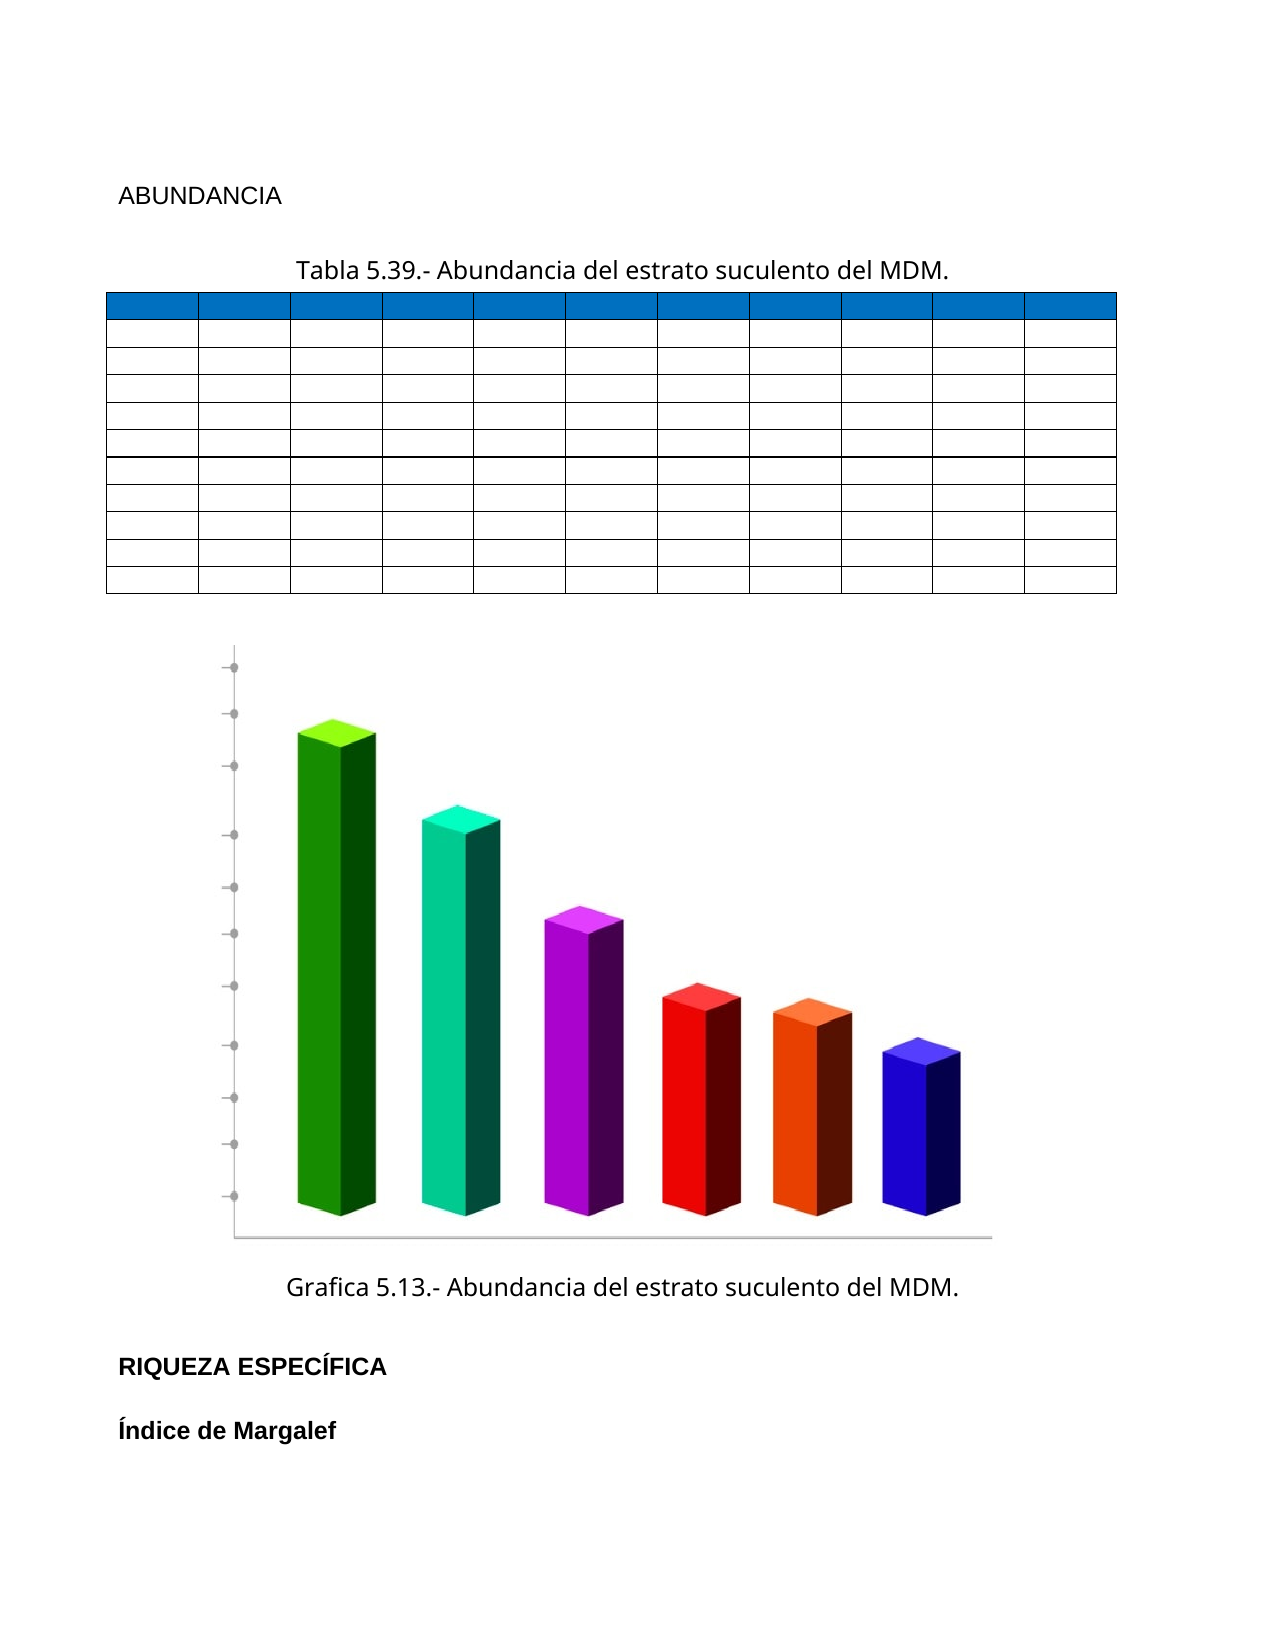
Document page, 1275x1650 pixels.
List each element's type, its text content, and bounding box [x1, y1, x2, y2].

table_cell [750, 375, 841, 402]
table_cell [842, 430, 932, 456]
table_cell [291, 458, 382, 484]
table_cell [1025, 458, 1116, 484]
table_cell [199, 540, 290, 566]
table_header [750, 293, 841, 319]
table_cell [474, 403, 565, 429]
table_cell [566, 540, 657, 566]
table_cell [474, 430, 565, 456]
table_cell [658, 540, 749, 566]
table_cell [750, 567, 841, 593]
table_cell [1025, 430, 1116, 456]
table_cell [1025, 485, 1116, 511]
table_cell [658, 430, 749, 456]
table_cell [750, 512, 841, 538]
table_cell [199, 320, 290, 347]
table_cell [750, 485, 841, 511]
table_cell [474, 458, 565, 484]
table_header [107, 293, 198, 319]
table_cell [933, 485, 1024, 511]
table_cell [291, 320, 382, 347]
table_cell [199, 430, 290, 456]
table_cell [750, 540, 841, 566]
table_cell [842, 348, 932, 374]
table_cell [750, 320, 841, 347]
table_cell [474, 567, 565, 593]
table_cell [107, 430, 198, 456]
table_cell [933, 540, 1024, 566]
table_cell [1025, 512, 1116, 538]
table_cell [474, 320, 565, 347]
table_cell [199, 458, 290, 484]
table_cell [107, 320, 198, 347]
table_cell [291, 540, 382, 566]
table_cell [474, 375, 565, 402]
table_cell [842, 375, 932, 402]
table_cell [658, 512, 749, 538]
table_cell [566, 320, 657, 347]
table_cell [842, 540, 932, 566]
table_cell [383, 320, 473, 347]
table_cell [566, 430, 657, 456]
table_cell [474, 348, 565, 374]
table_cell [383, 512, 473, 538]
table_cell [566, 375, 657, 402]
text RIQUEZA ESPECÍFICA [118, 1309, 1127, 1381]
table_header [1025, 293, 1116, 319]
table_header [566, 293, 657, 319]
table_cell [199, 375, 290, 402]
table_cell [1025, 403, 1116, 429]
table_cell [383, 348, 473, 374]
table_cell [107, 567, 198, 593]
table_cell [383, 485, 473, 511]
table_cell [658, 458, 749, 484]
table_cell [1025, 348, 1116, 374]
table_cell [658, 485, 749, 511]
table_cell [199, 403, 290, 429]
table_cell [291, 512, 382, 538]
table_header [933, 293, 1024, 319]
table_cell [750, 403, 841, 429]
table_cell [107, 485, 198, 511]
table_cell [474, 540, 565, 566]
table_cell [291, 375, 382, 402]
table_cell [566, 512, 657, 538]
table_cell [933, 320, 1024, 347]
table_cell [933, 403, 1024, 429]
text Índice de Margalef [118, 1416, 1127, 1445]
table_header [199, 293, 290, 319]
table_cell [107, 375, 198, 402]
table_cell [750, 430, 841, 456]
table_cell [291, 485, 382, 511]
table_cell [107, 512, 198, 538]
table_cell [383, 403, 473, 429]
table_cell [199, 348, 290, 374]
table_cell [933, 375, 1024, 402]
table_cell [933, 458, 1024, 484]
text Tabla 5.39.- Abundancia del estrato suculento del MDM. [118, 214, 1127, 287]
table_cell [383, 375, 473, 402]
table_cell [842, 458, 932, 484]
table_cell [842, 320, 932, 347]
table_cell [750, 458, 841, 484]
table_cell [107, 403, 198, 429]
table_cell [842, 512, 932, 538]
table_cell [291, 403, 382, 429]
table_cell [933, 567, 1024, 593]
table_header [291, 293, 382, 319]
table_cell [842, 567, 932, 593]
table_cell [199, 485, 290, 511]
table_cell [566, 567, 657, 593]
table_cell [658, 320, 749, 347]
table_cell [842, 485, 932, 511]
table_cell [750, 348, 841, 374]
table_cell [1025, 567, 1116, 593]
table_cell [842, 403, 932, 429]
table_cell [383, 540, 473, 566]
picture [137, 645, 1058, 1246]
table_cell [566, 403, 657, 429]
text Grafica 5.13.- Abundancia del estrato suculento del MDM. [118, 1270, 1127, 1304]
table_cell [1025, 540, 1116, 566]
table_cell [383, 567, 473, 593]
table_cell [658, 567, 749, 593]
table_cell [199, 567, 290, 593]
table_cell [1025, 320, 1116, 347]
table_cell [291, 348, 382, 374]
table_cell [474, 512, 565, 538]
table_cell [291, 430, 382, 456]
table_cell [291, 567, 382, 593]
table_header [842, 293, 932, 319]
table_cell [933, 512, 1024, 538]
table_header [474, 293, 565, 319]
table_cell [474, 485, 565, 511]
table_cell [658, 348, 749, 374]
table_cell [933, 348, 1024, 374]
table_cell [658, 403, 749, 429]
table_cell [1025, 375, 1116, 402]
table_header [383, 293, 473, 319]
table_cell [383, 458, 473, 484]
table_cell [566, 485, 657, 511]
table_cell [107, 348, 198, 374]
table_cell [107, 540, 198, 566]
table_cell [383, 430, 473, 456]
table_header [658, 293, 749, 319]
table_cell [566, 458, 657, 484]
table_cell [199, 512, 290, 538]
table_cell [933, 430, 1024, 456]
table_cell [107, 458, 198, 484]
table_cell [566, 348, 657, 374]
text ABUNDANCIA [118, 148, 1127, 209]
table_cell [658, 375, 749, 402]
